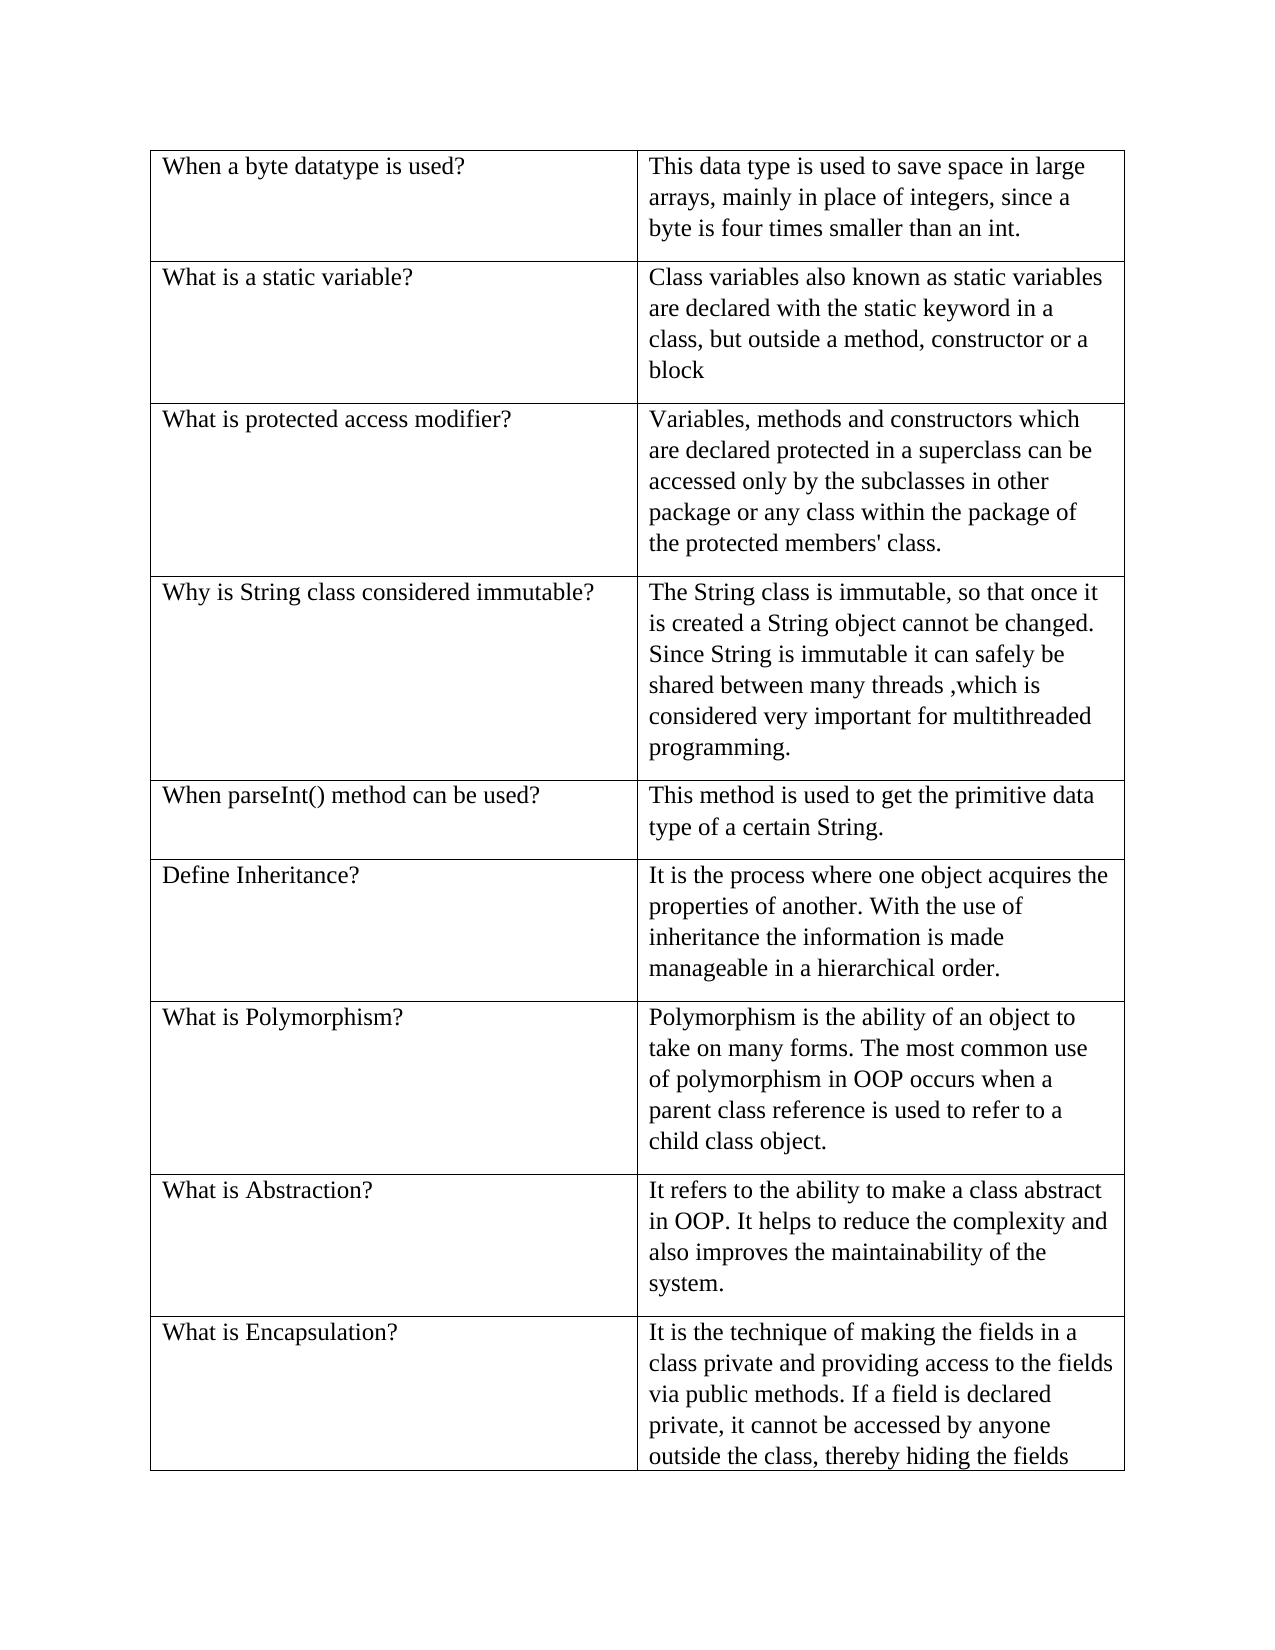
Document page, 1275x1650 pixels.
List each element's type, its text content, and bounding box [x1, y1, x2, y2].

table_cell When a byte datatype is used? [151, 151, 637, 261]
table_cell Variables, methods and constructors which are declared protected in a superclass can be accessed only by the subclasses in other package or any class within the package of the protected members' class. [638, 404, 1124, 576]
table_cell Class variables also known as static variables are declared with the static keyword in a class, but outside a method, constructor or a block [638, 262, 1124, 403]
table_cell Why is String class considered immutable? [151, 577, 637, 779]
table_cell What is protected access modifier? [151, 404, 637, 576]
table_cell This data type is used to save space in large arrays, mainly in place of integers, since a byte is four times smaller than an int. [638, 151, 1124, 261]
table_cell What is a static variable? [151, 262, 637, 403]
table_cell Polymorphism is the ability of an object to take on many forms. The most common use of polymorphism in OOP occurs when a parent class reference is used to refer to a child class object. [638, 1002, 1124, 1174]
table_cell Define Inheritance? [151, 860, 637, 1001]
table_cell What is Abstraction? [151, 1175, 637, 1316]
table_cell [638, 1317, 1124, 1470]
table_cell What is Polymorphism? [151, 1002, 637, 1174]
table_cell It is the process where one object acquires the properties of another. With the use of inheritance the information is made manageable in a hierarchical order. [638, 860, 1124, 1001]
table_cell This method is used to get the primitive data type of a certain String. [638, 781, 1124, 859]
table_cell It refers to the ability to make a class abstract in OOP. It helps to reduce the complexity and also improves the maintainability of the system. [638, 1175, 1124, 1316]
table_cell When parseInt() method can be used? [151, 781, 637, 859]
table_cell The String class is immutable, so that once it is created a String object cannot be changed. Since String is immutable it can safely be shared between many threads ,which is considered very important for multithreaded programming. [638, 577, 1124, 779]
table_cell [151, 1317, 637, 1470]
